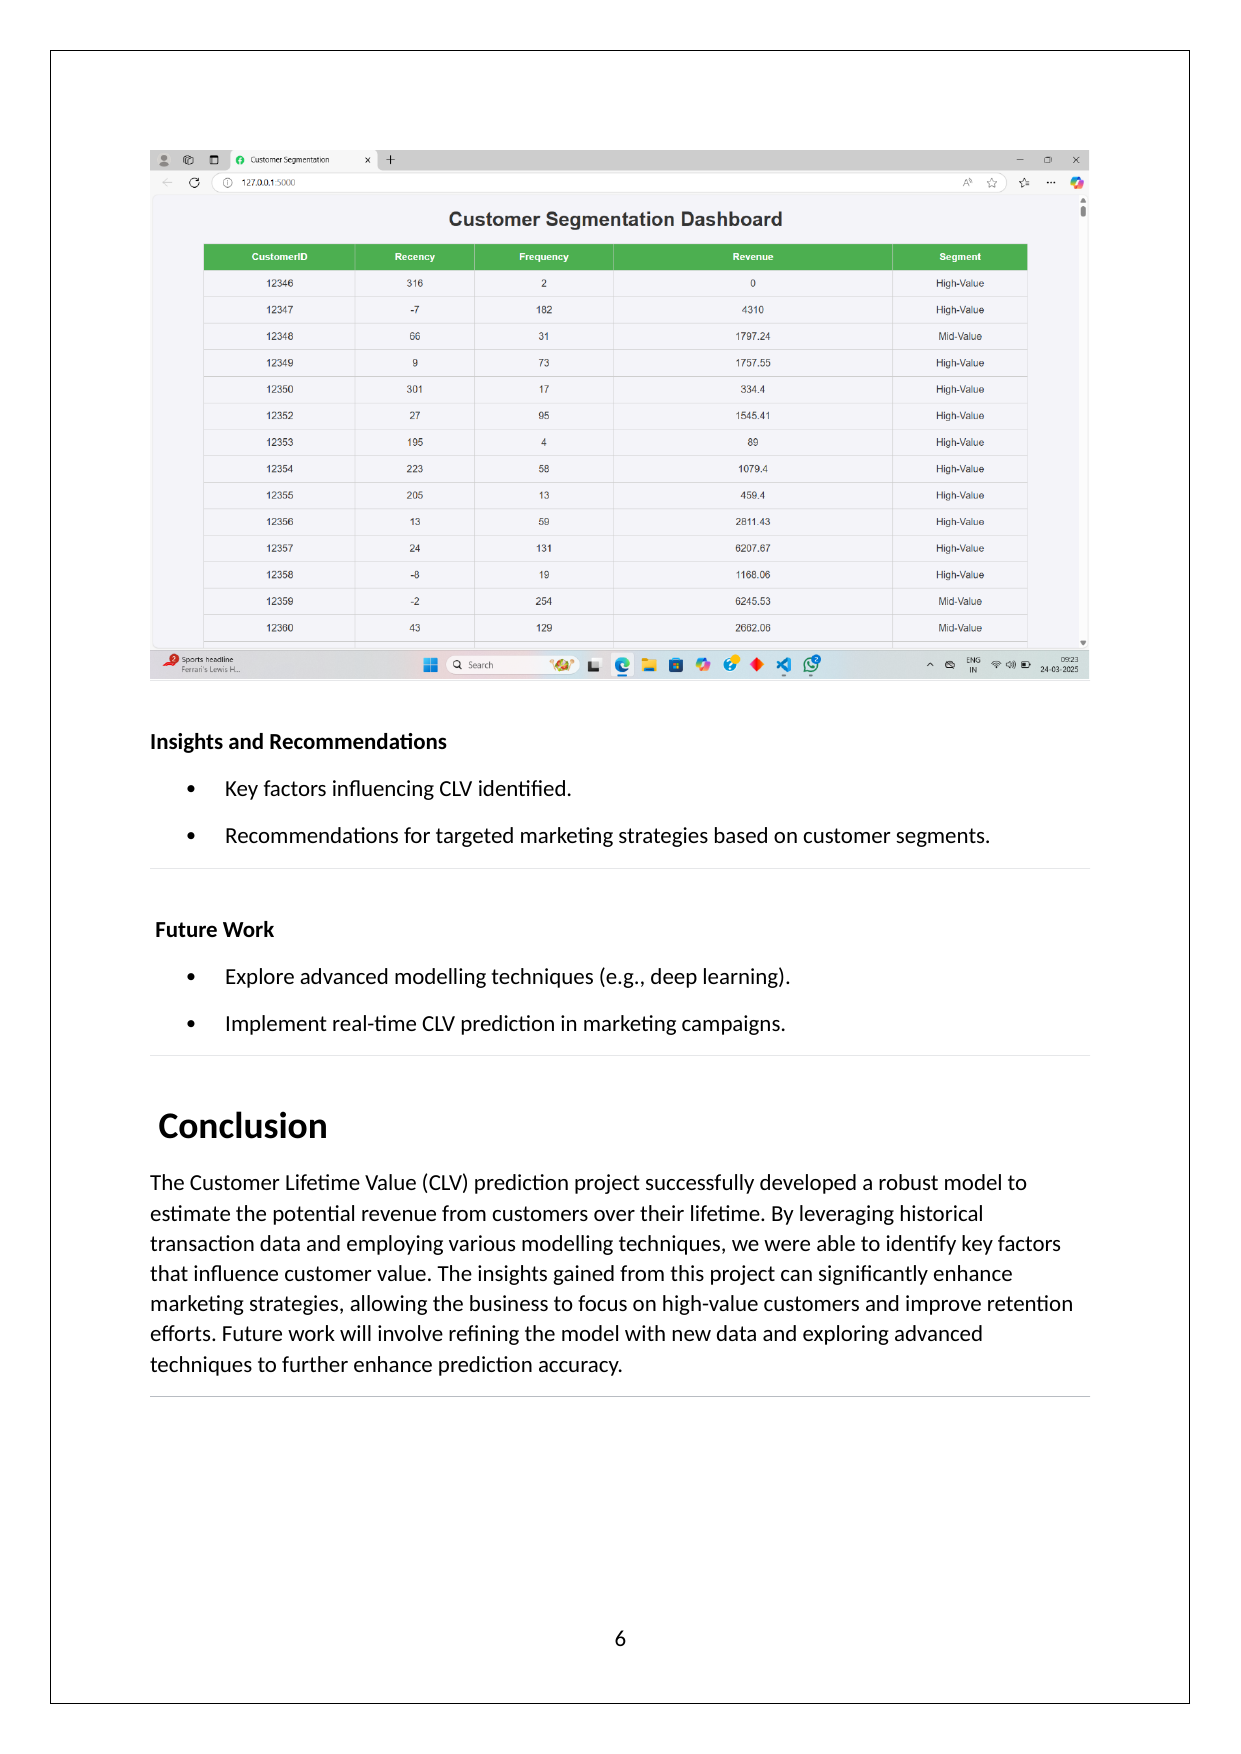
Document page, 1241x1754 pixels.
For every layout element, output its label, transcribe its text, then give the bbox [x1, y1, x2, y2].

text Insights and Recommendations [150, 727, 1090, 755]
list Implement real-time CLV prediction in marketing campaigns. [187, 1009, 1090, 1037]
text The Customer Lifetime Value (CLV) prediction project successfully developed a robust model to estimate the potential revenue from customers over their lifetime. By leveraging historical transaction data and employing various modelling techniques, we were able to identify key factors that influence customer value. The insights gained from this project can significantly enhance marketing strategies, allowing the business to focus on high-value customers and improve retention efforts. Future work will involve refining the model with new data and exploring advanced techniques to further enhance prediction accuracy. [150, 1168, 1090, 1378]
text Conclusion [150, 1102, 1090, 1148]
text Future Work [150, 915, 1090, 943]
list Key factors influencing CLV identified. [187, 774, 1090, 802]
list Recommendations for targeted marketing strategies based on customer segments. [187, 821, 1090, 849]
list Explore advanced modelling techniques (e.g., deep learning). [187, 962, 1090, 990]
picture [150, 150, 1090, 679]
